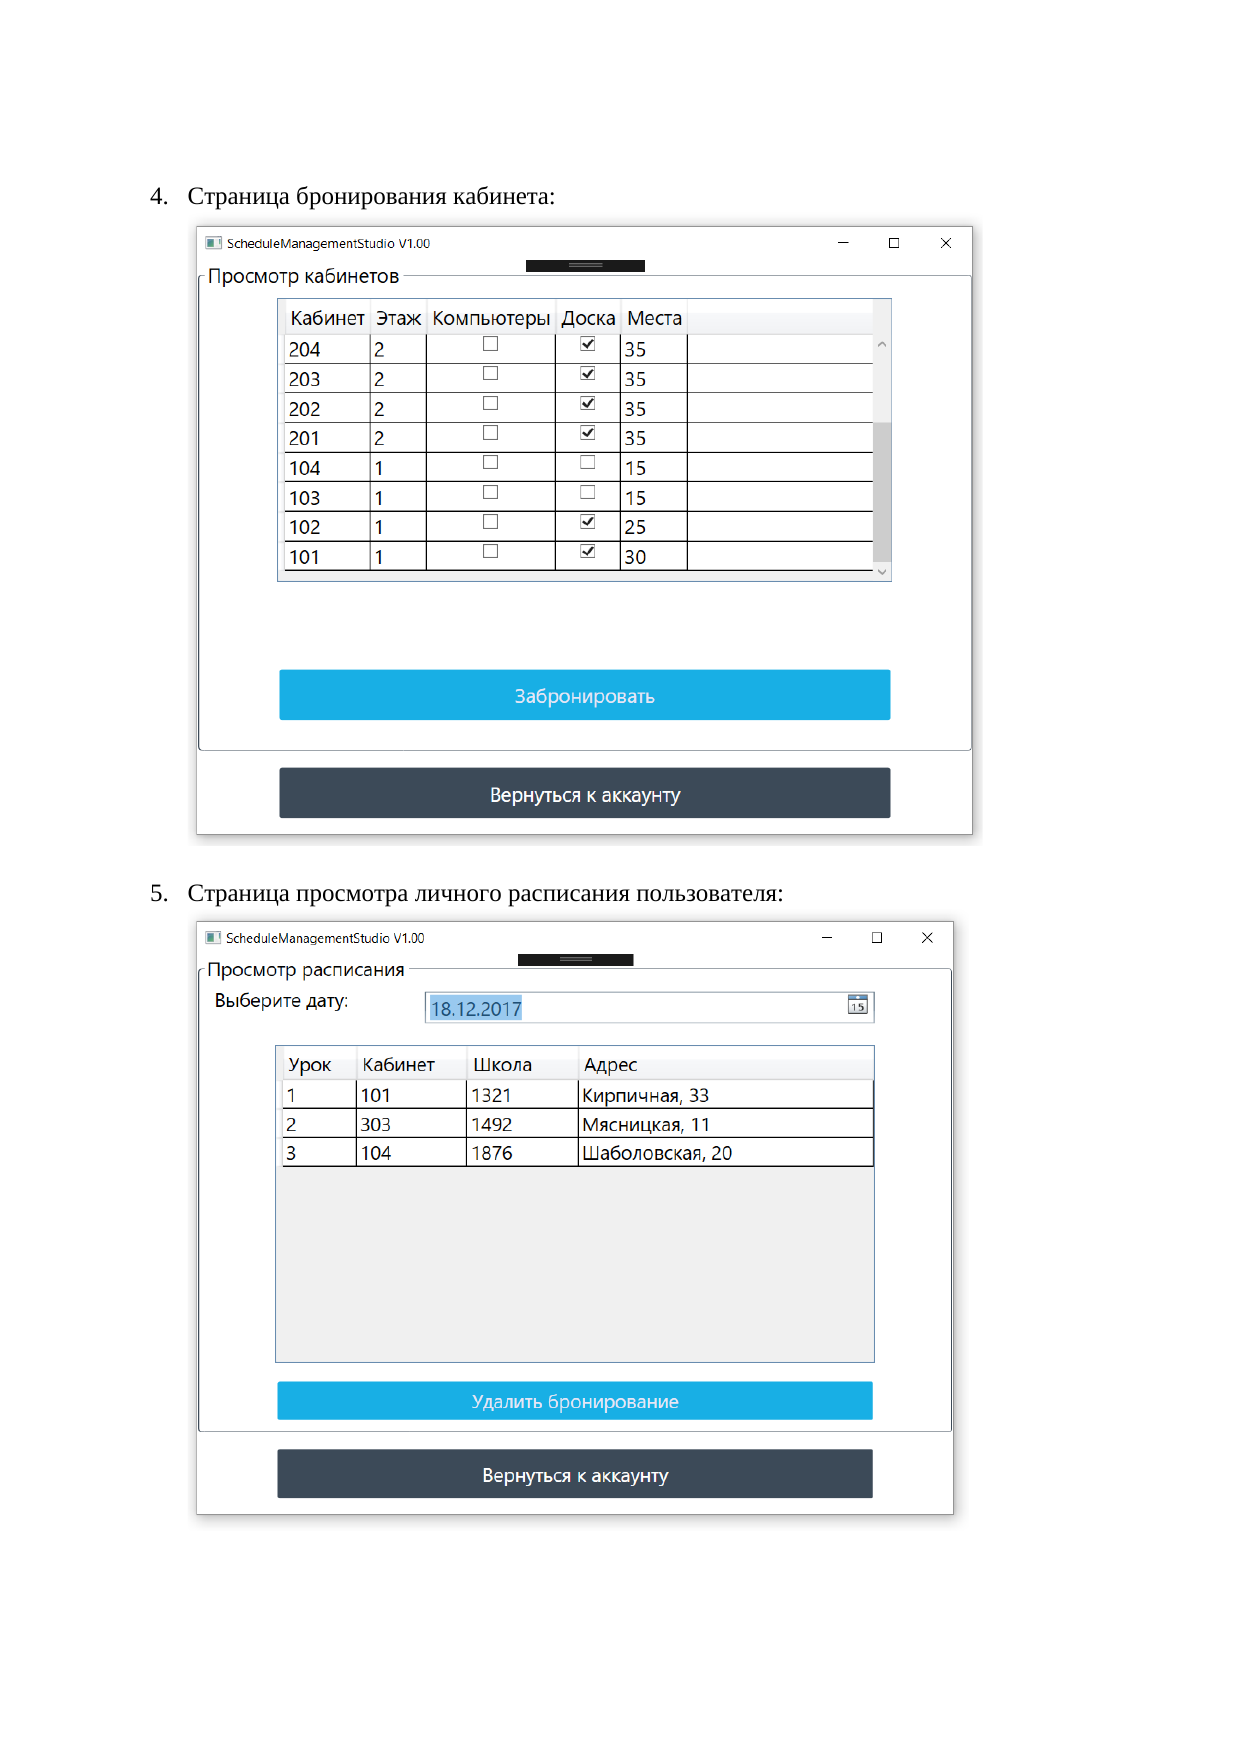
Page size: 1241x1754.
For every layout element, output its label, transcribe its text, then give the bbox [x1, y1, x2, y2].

picture [187, 212, 983, 846]
picture [187, 909, 969, 1531]
list Страница бронирования кабинета: [150, 181, 1128, 210]
list Страница просмотра личного расписания пользователя: [150, 878, 1128, 907]
